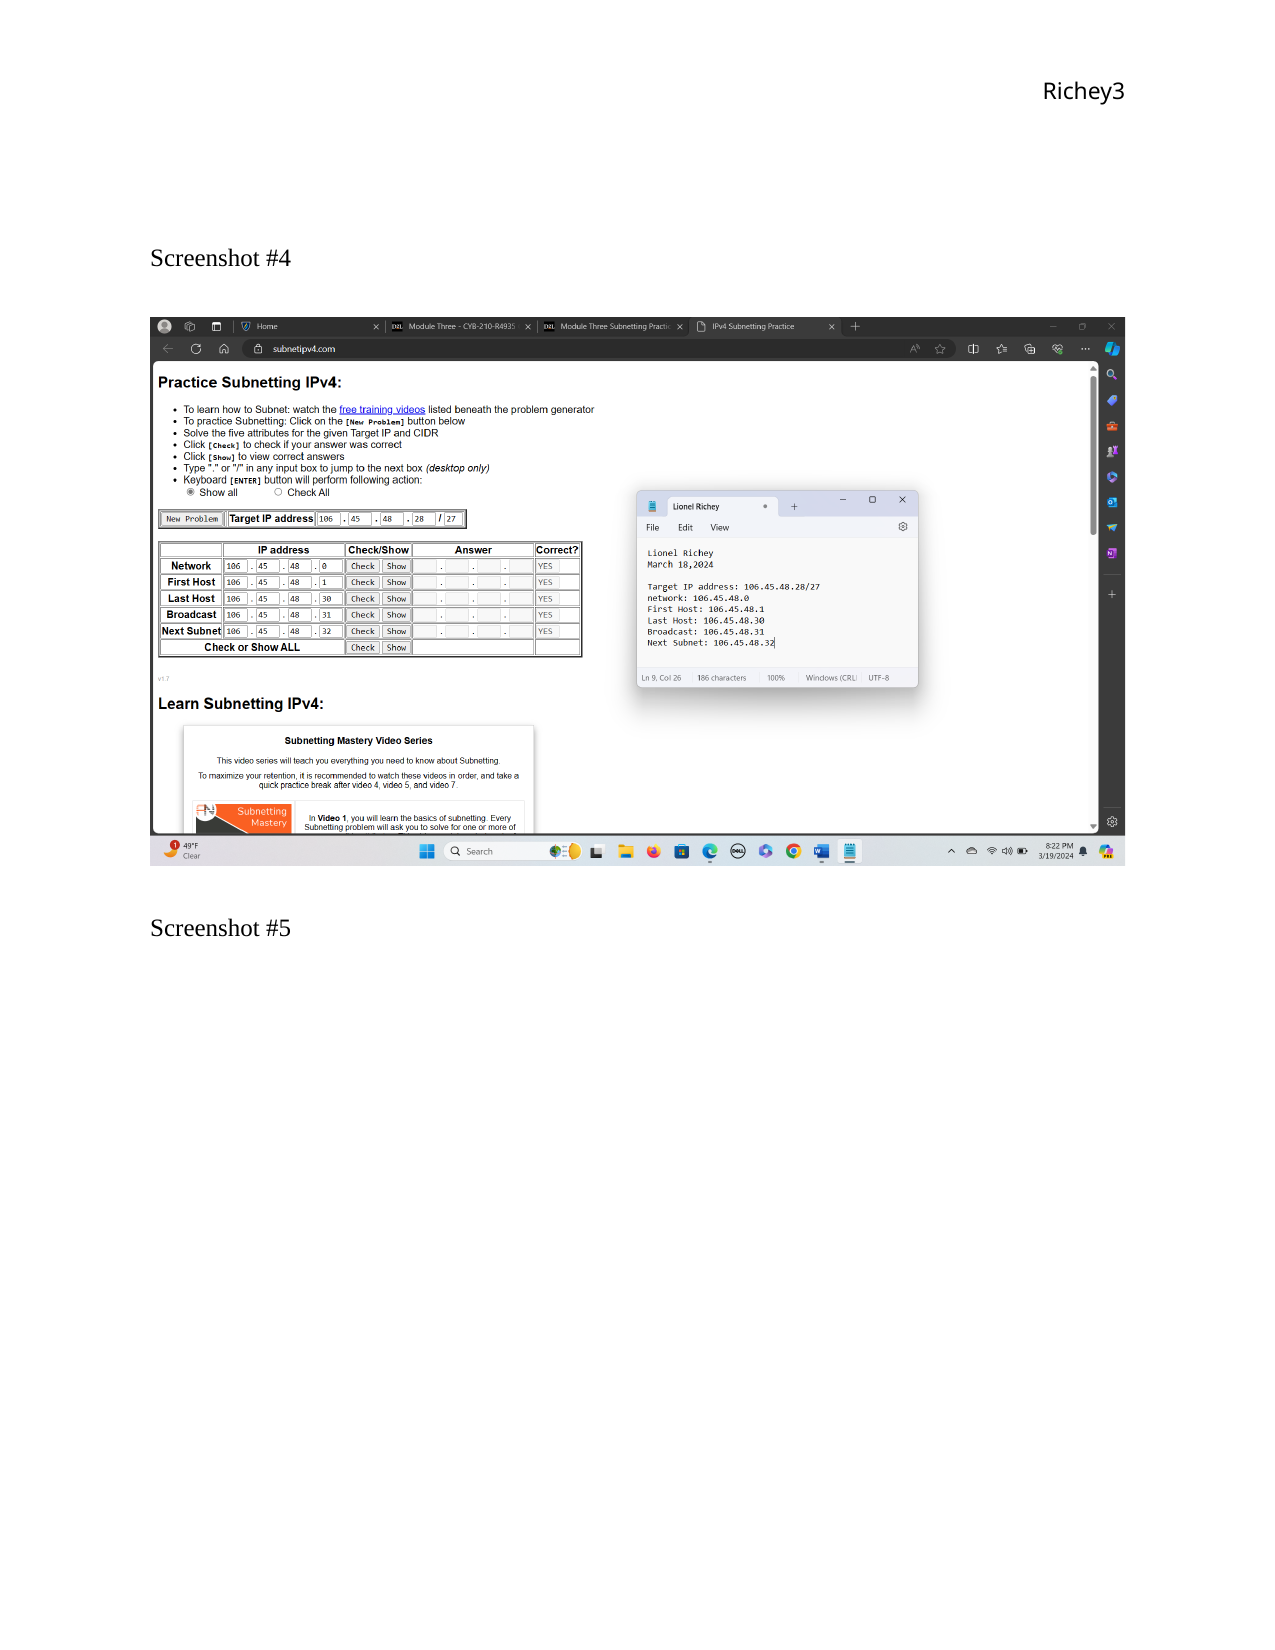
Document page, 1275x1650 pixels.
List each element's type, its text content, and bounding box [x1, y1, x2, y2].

picture [150, 317, 1125, 866]
text Screenshot #4 [150, 243, 1125, 272]
text Screenshot #5 [150, 913, 1125, 942]
